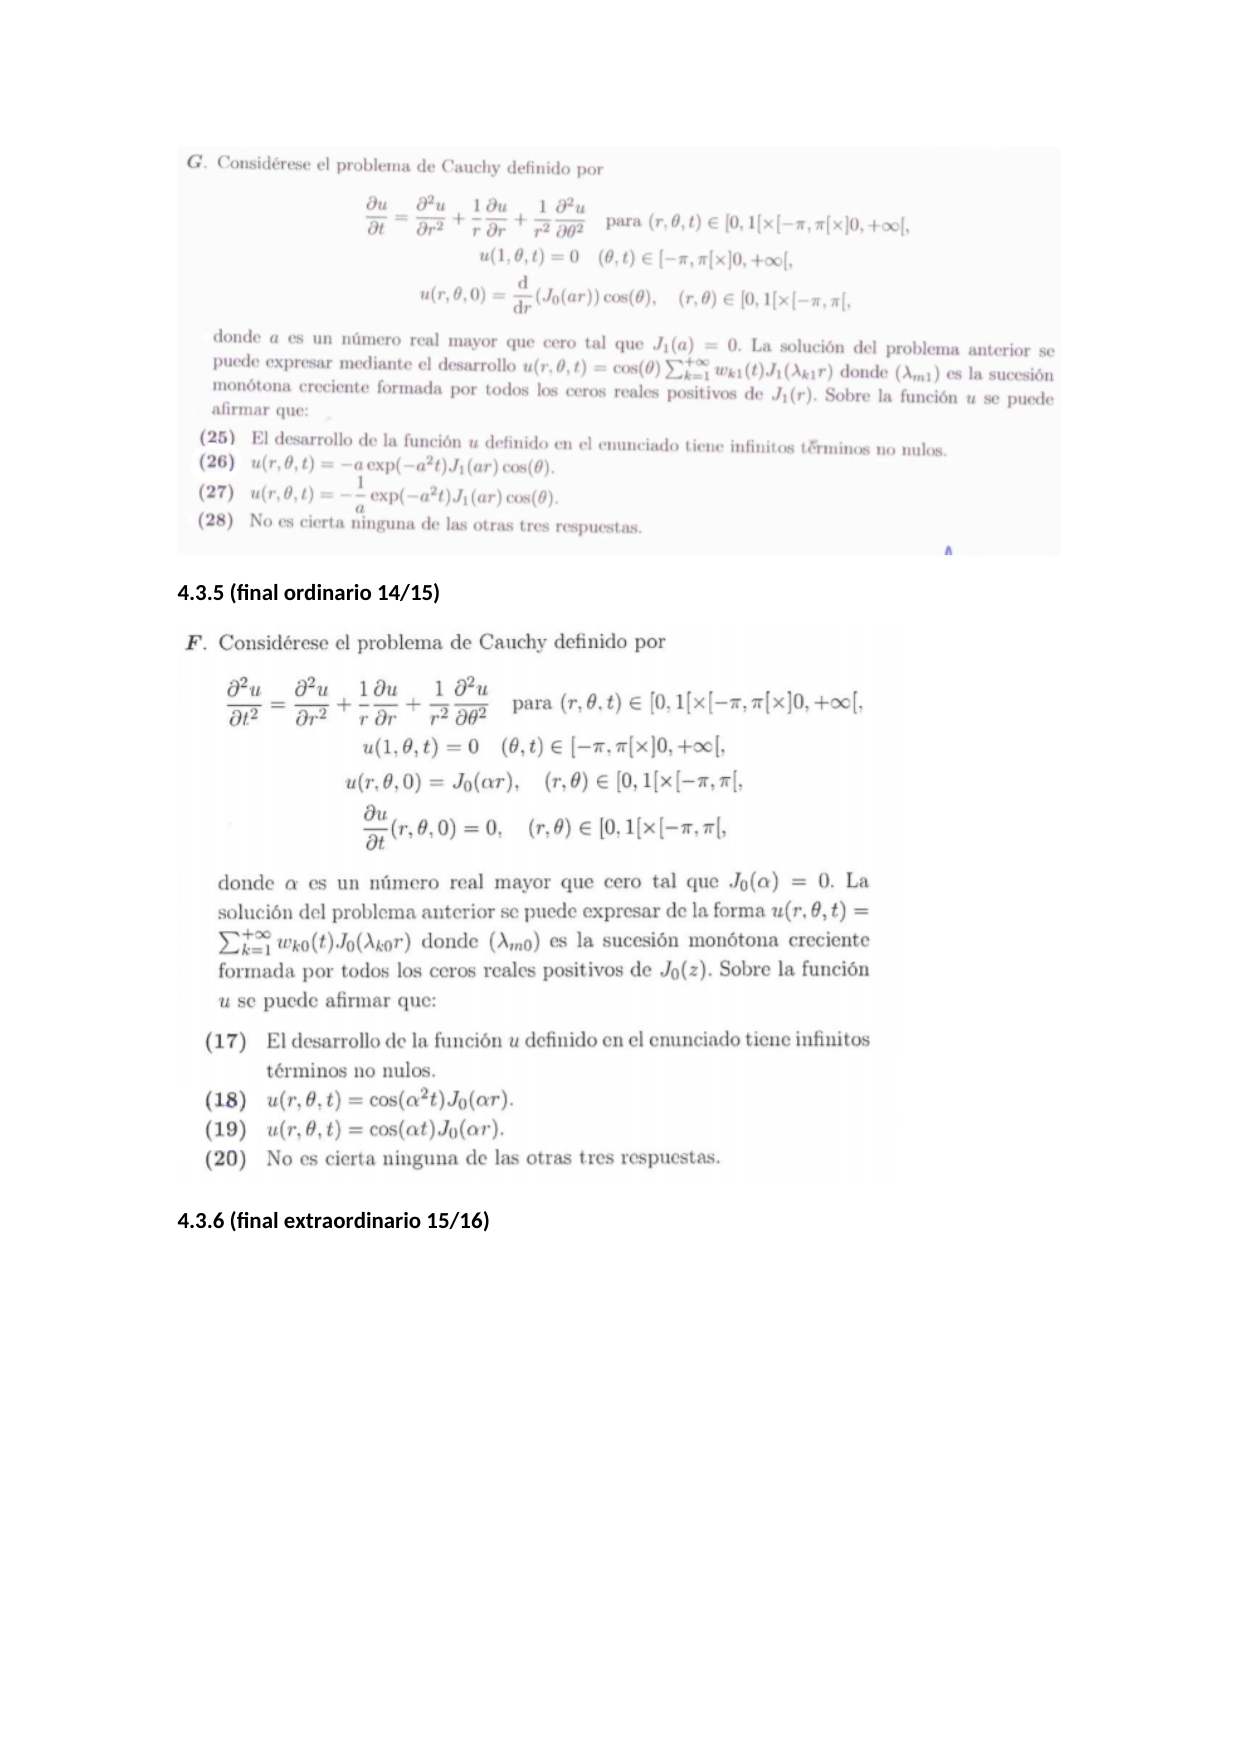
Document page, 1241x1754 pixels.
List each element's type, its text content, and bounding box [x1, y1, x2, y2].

text 4.3.5 (final ordinario 14/15) [177, 578, 1063, 606]
text 4.3.6 (final extraordinario 15/16) [177, 1206, 1063, 1234]
picture [177, 147, 1061, 559]
picture [177, 624, 903, 1187]
